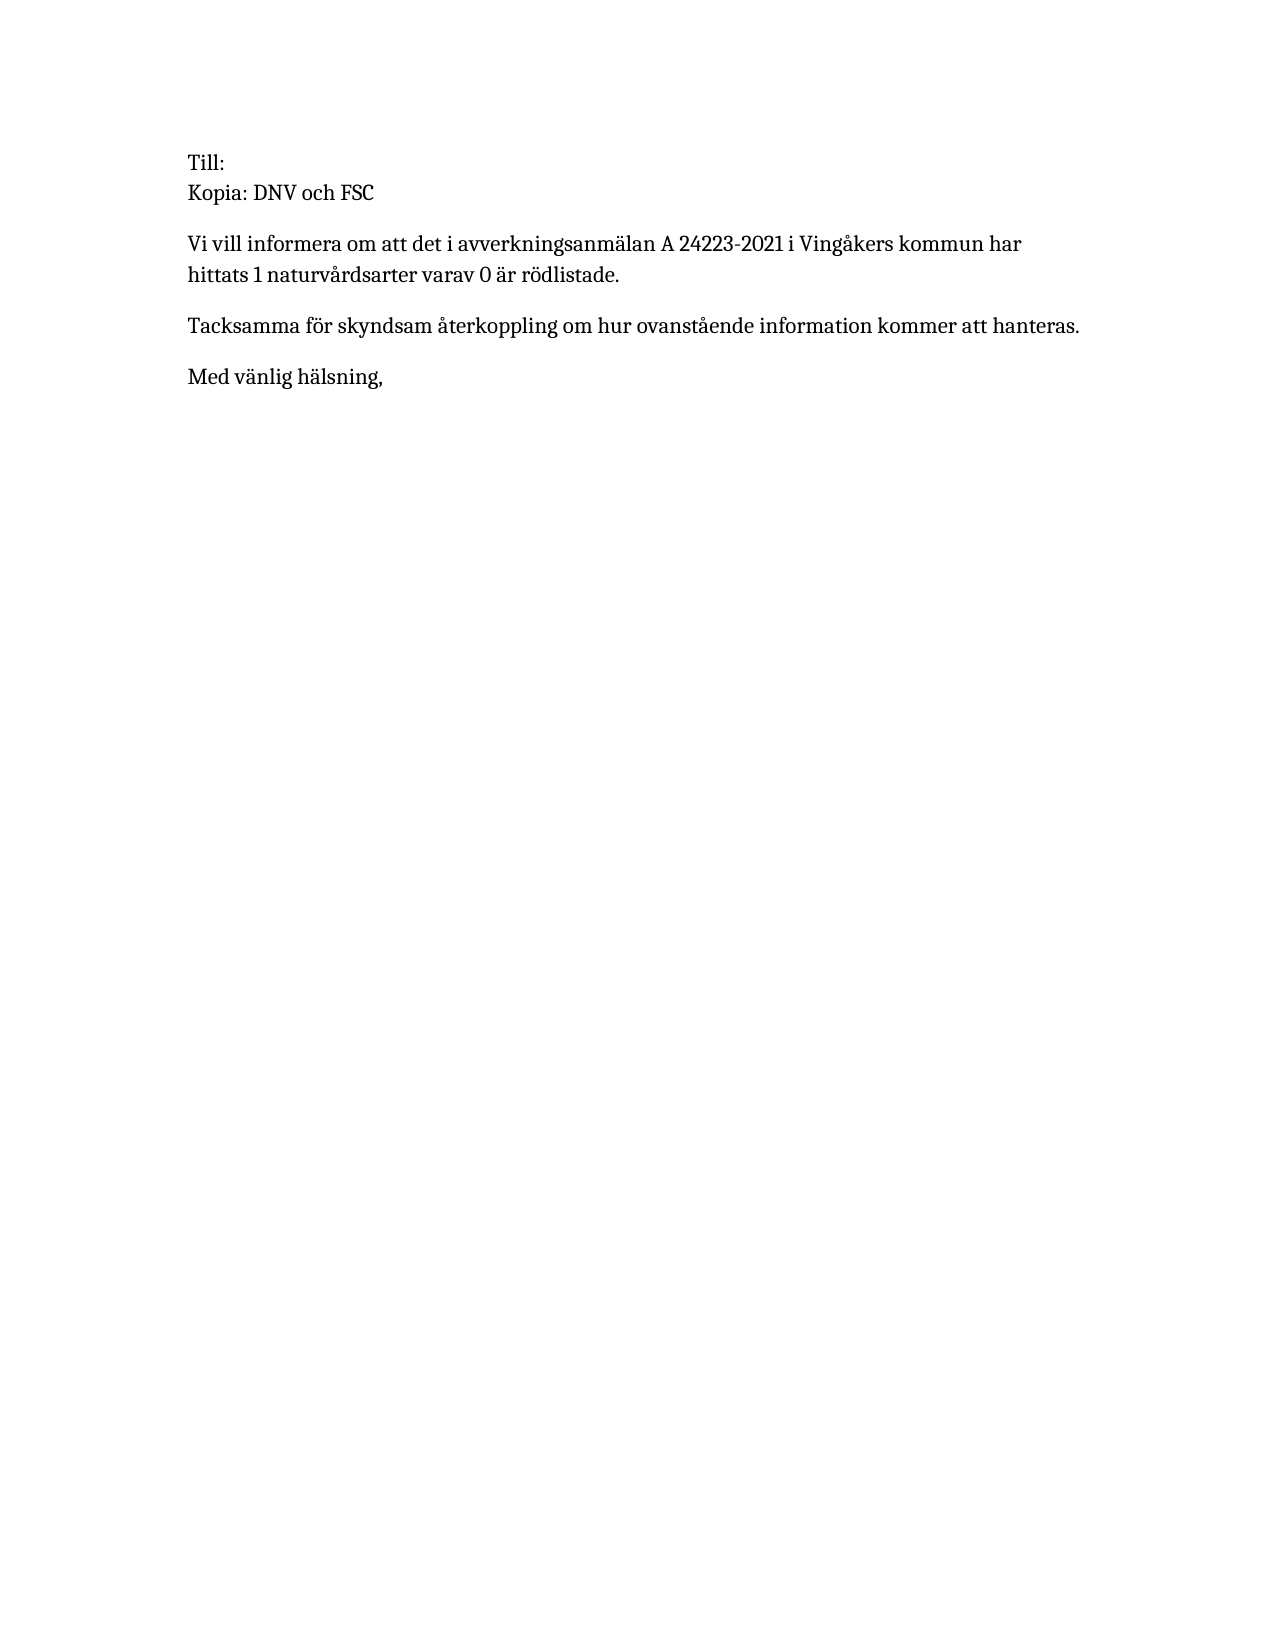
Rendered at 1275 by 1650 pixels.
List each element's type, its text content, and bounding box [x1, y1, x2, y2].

text Tacksamma för skyndsam återkoppling om hur ovanstående information kommer att hanteras. [187, 312, 1087, 339]
text Till: Kopia: DNV och FSC [187, 150, 1087, 207]
text Med vänlig hälsning, [187, 363, 1087, 420]
text Vi vill informera om att det i avverkningsanmälan A 24223-2021 i Vingåkers kommun har hittats 1 naturvårdsarter varav 0 är rödlistade. [187, 231, 1087, 288]
